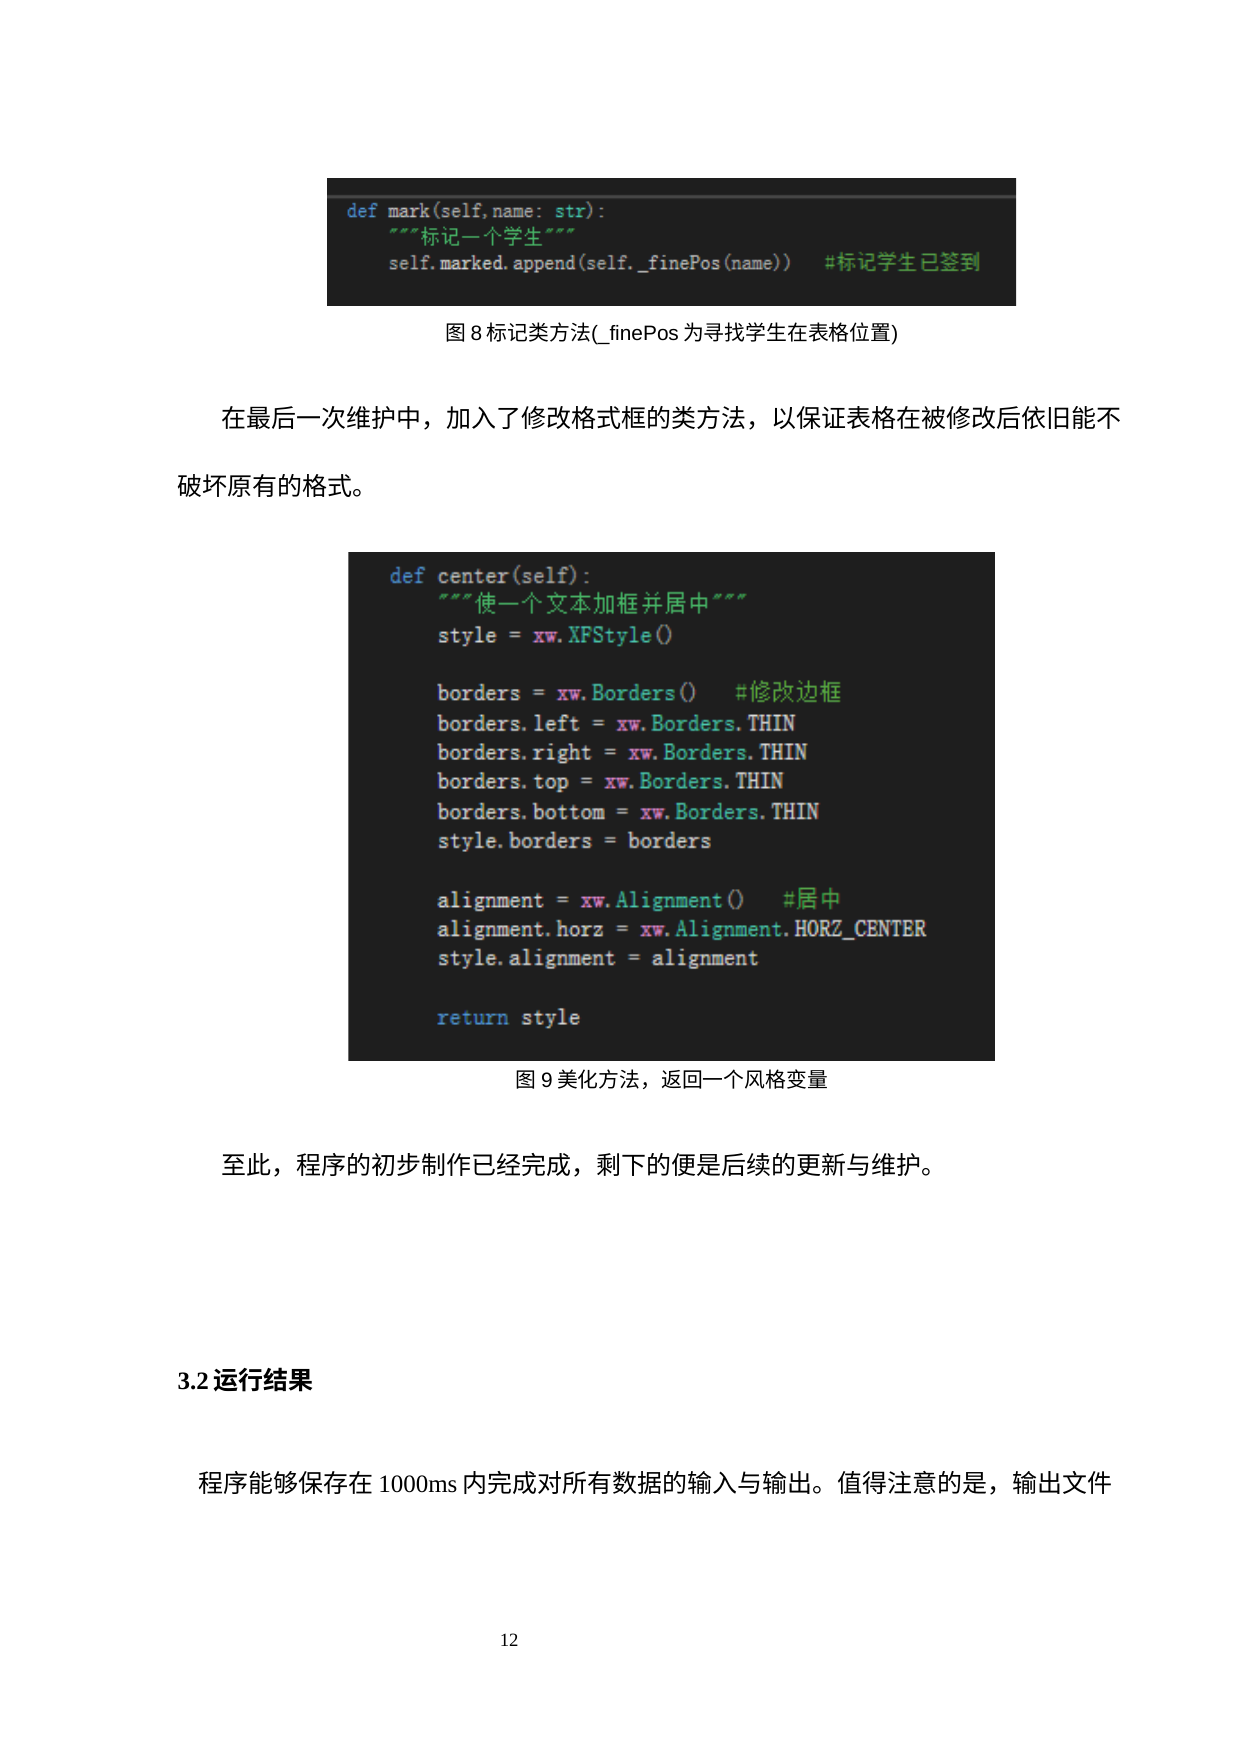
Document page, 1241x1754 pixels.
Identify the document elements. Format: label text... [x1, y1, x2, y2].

text 至此，程序的初步制作已经完成，剩下的便是后续的更新与维护。 [177, 1129, 1122, 1197]
text 图 9 美化方法，返回一个风格变量 [177, 1061, 1122, 1095]
text 图 8 标记类方法(_finePos为寻找学生在表格位置) [177, 314, 1122, 348]
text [177, 1448, 1122, 1516]
picture [327, 178, 1017, 306]
picture [348, 552, 995, 1061]
text 3.2运行结果 [177, 1345, 1122, 1413]
text 在最后一次维护中，加入了修改格式框的类方法，以保证表格在被修改后依旧能不破坏原有的格式。 [177, 382, 1122, 518]
